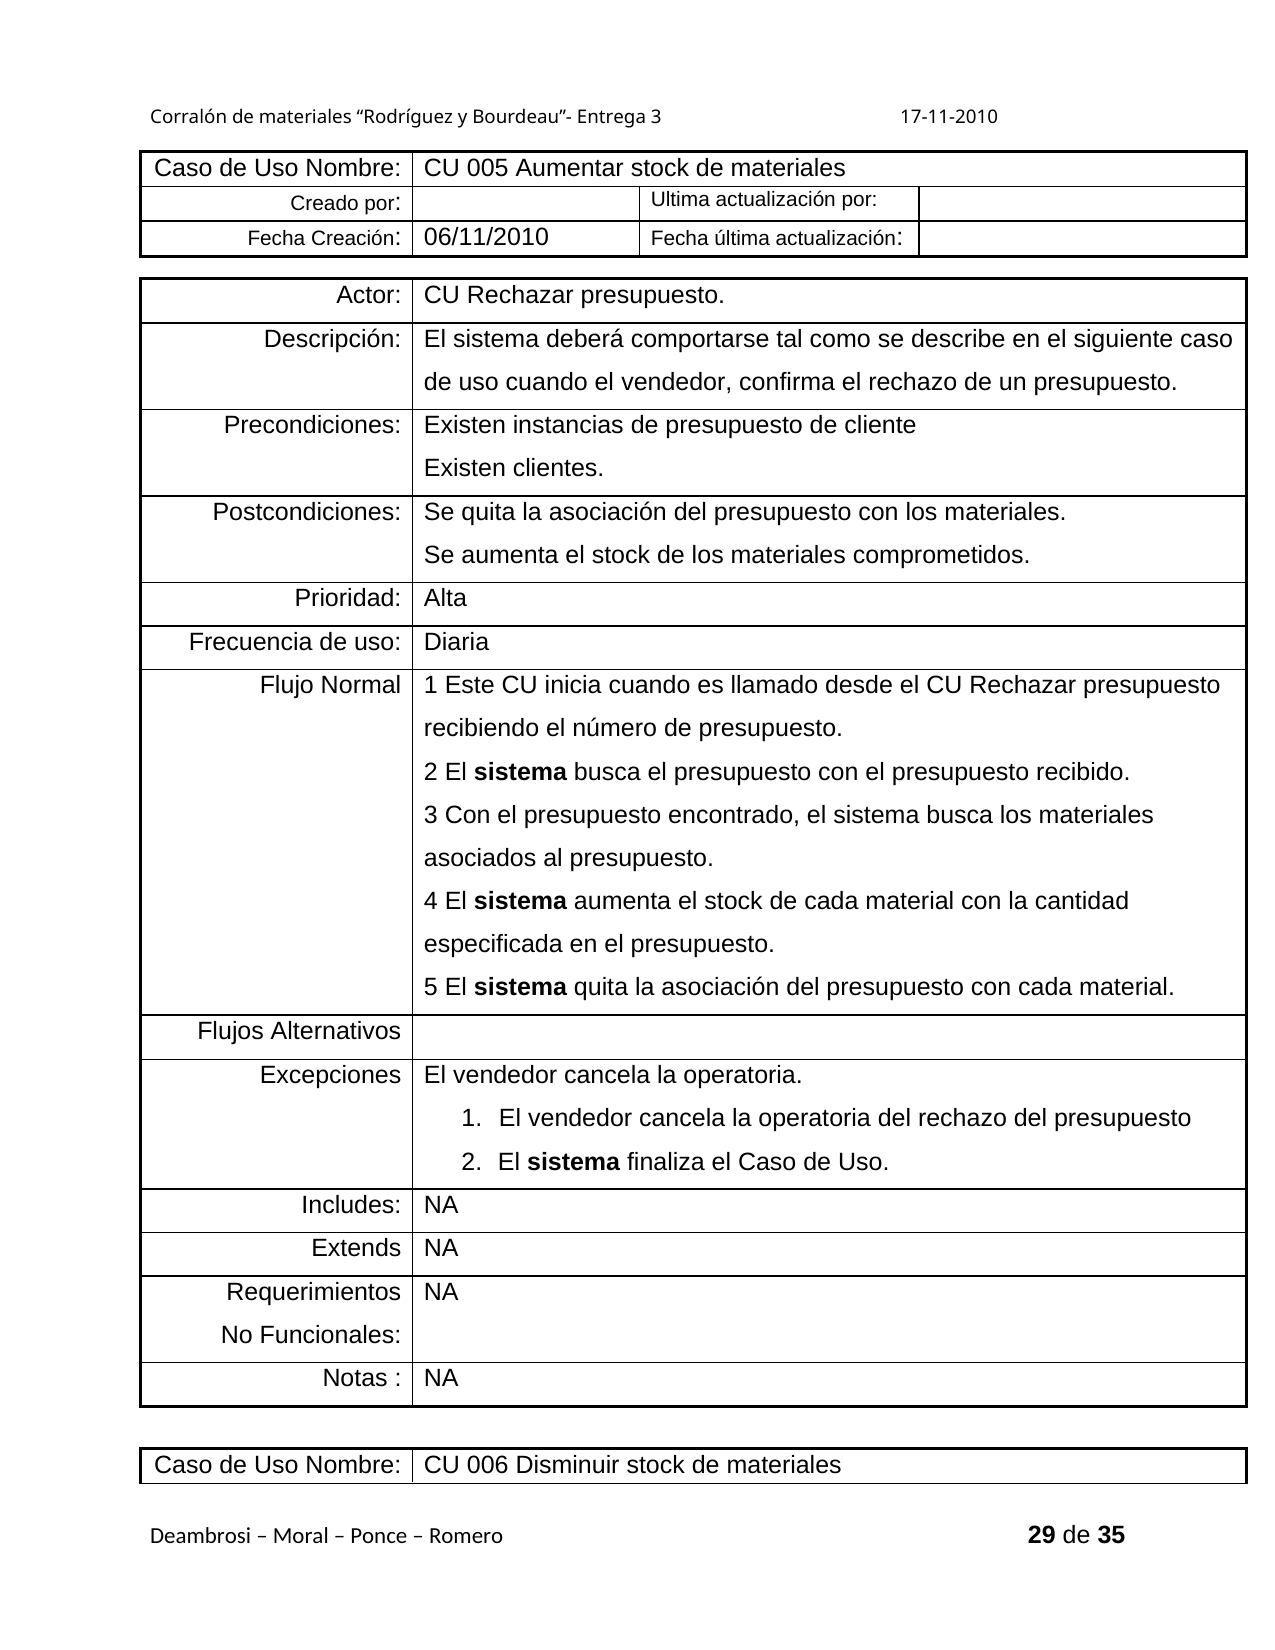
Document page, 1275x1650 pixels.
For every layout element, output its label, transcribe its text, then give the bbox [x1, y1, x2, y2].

table_cell Se quita la asociación del presupuesto con los materiales. Se aumenta el stock de los materiales comprometidos. [413, 497, 1245, 582]
table_cell Postcondiciones: [142, 497, 412, 582]
table_cell Existen instancias de presupuesto de cliente Existen clientes. [413, 410, 1245, 495]
table_cell Diaria [413, 627, 1245, 669]
table_cell El sistema deberá comportarse tal como se describe en el siguiente caso de uso cuando el vendedor, confirma el rechazo de un presupuesto. [413, 324, 1245, 409]
table_cell [413, 1016, 1245, 1059]
table_cell NA [413, 1190, 1245, 1232]
table_header CU 005 Aumentar stock de materiales [413, 153, 1245, 186]
table_cell NA [413, 1233, 1245, 1275]
table_cell 06/11/2010 [413, 222, 639, 255]
table_cell [920, 187, 1245, 220]
table_cell Creado por: [142, 187, 412, 220]
table_header CU Rechazar presupuesto. [413, 280, 1245, 322]
table_cell Descripción: [142, 324, 412, 409]
table_cell Requerimientos No Funcionales: [142, 1277, 412, 1362]
table_cell [920, 222, 1245, 255]
table_header Caso de Uso Nombre: [142, 153, 412, 186]
table_cell Includes: [142, 1190, 412, 1232]
table_cell El vendedor cancela la operatoria. El vendedor cancela la operatoria del rechazo del presupuesto El sistema finaliza el Caso de Uso. [413, 1060, 1245, 1188]
table_cell Fecha Creación: [142, 222, 412, 255]
table_cell Ultima actualización por: [640, 187, 918, 220]
table_cell Notas : [142, 1363, 412, 1405]
table_cell [413, 187, 639, 220]
table_cell Prioridad: [142, 583, 412, 625]
table_header CU 006 Disminuir stock de materiales [413, 1450, 1245, 1482]
table_cell Excepciones [142, 1060, 412, 1188]
table_cell Frecuencia de uso: [142, 627, 412, 669]
table_cell Flujo Normal [142, 670, 412, 1014]
table_cell NA [413, 1363, 1245, 1405]
table_cell Precondiciones: [142, 410, 412, 495]
table_cell Fecha última actualización: [640, 222, 918, 255]
table_cell 1 Este CU inicia cuando es llamado desde el CU Rechazar presupuesto recibiendo el número de presupuesto. 2 El sistema busca el presupuesto con el presupuesto recibido. 3 Con el presupuesto encontrado, el sistema busca los materiales asociados al presupuesto. 4 El sistema aumenta el stock de cada material con la cantidad especificada en el presupuesto. 5 El sistema quita la asociación del presupuesto con cada material. [413, 670, 1245, 1014]
table_cell Flujos Alternativos [142, 1016, 412, 1059]
table_cell NA [413, 1277, 1245, 1362]
table_header Actor: [142, 280, 412, 322]
table_header Caso de Uso Nombre: [142, 1450, 412, 1482]
table_cell Extends [142, 1233, 412, 1275]
table_cell Alta [413, 583, 1245, 625]
